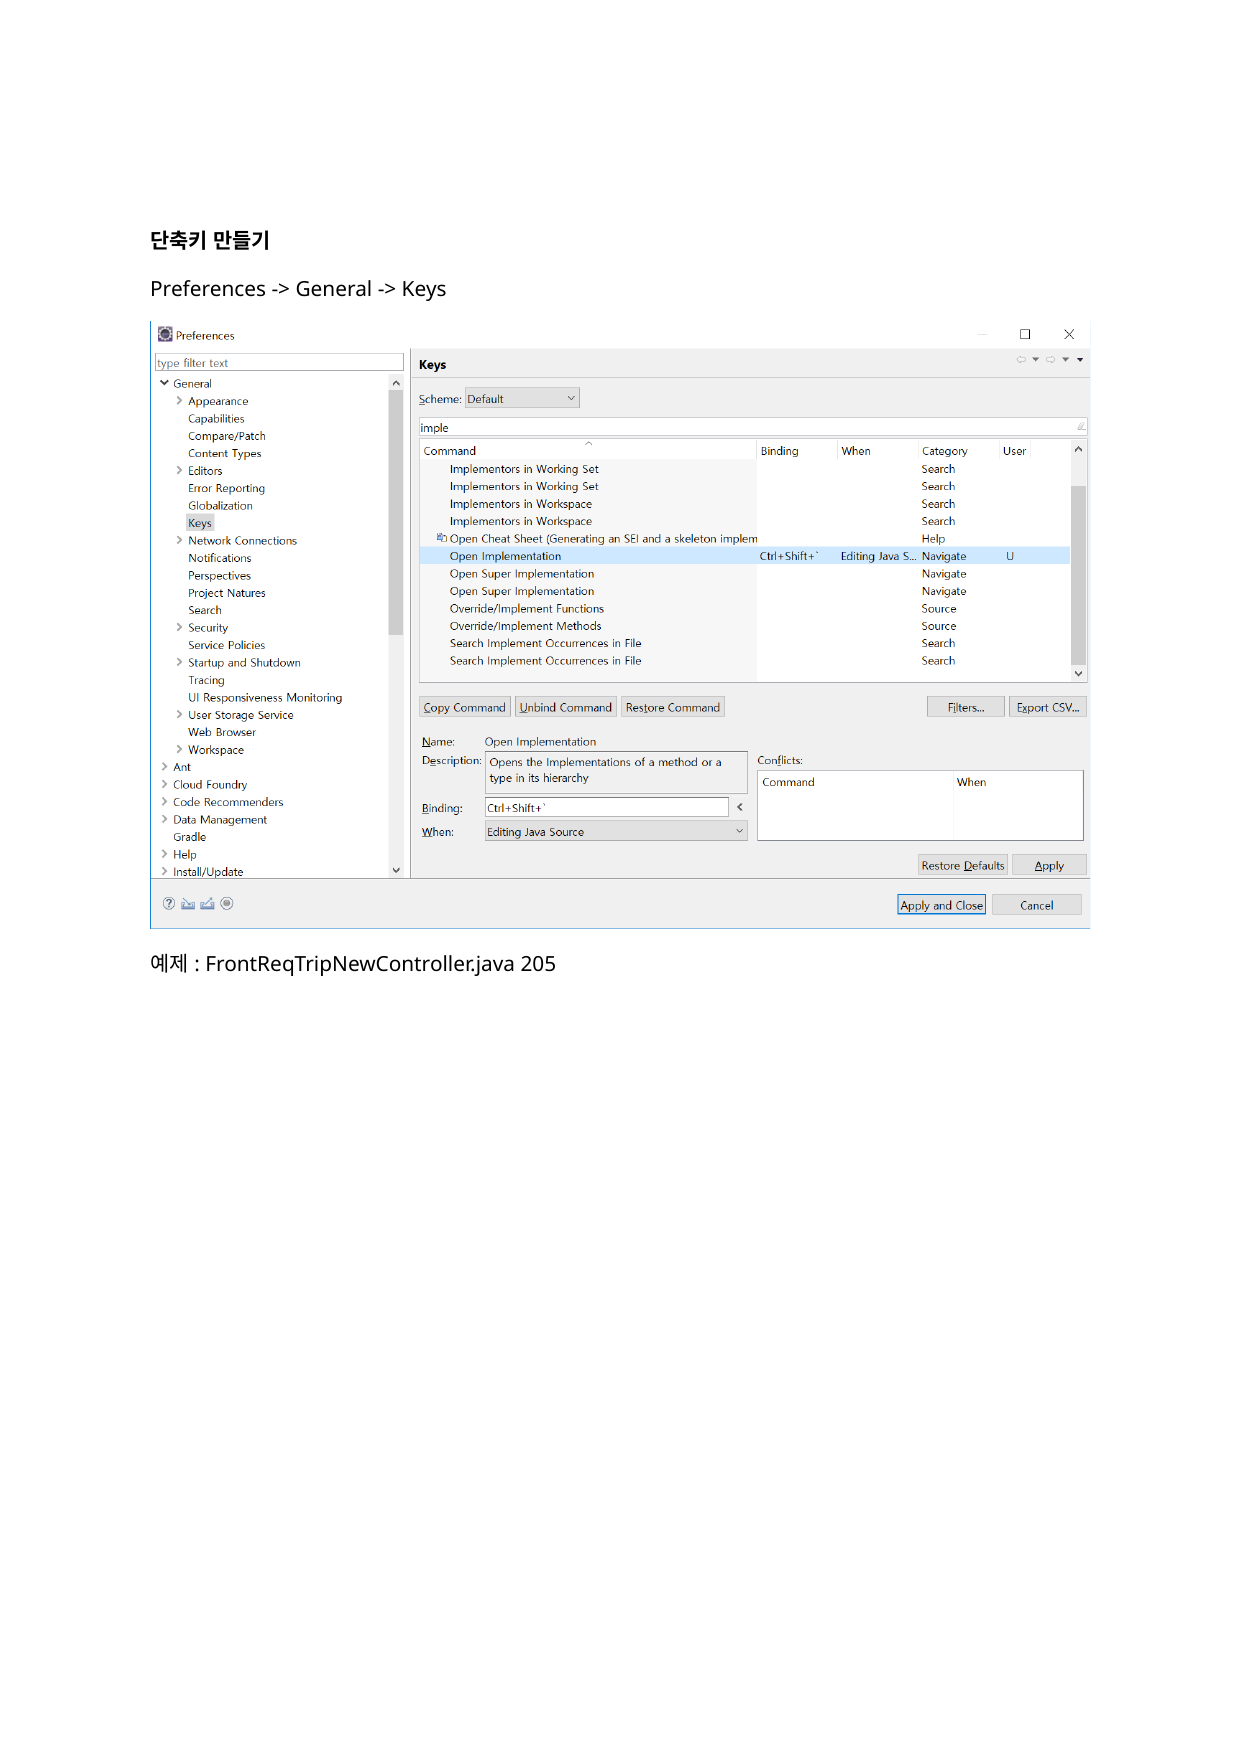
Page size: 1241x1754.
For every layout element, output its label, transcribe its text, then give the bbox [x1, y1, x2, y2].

text 단축키 만들기 [150, 224, 1090, 255]
text Preferences -> General -> Keys [150, 274, 1090, 302]
picture [150, 321, 1091, 929]
text 예제 : FrontReqTripNewController.java 205 [150, 947, 1090, 978]
